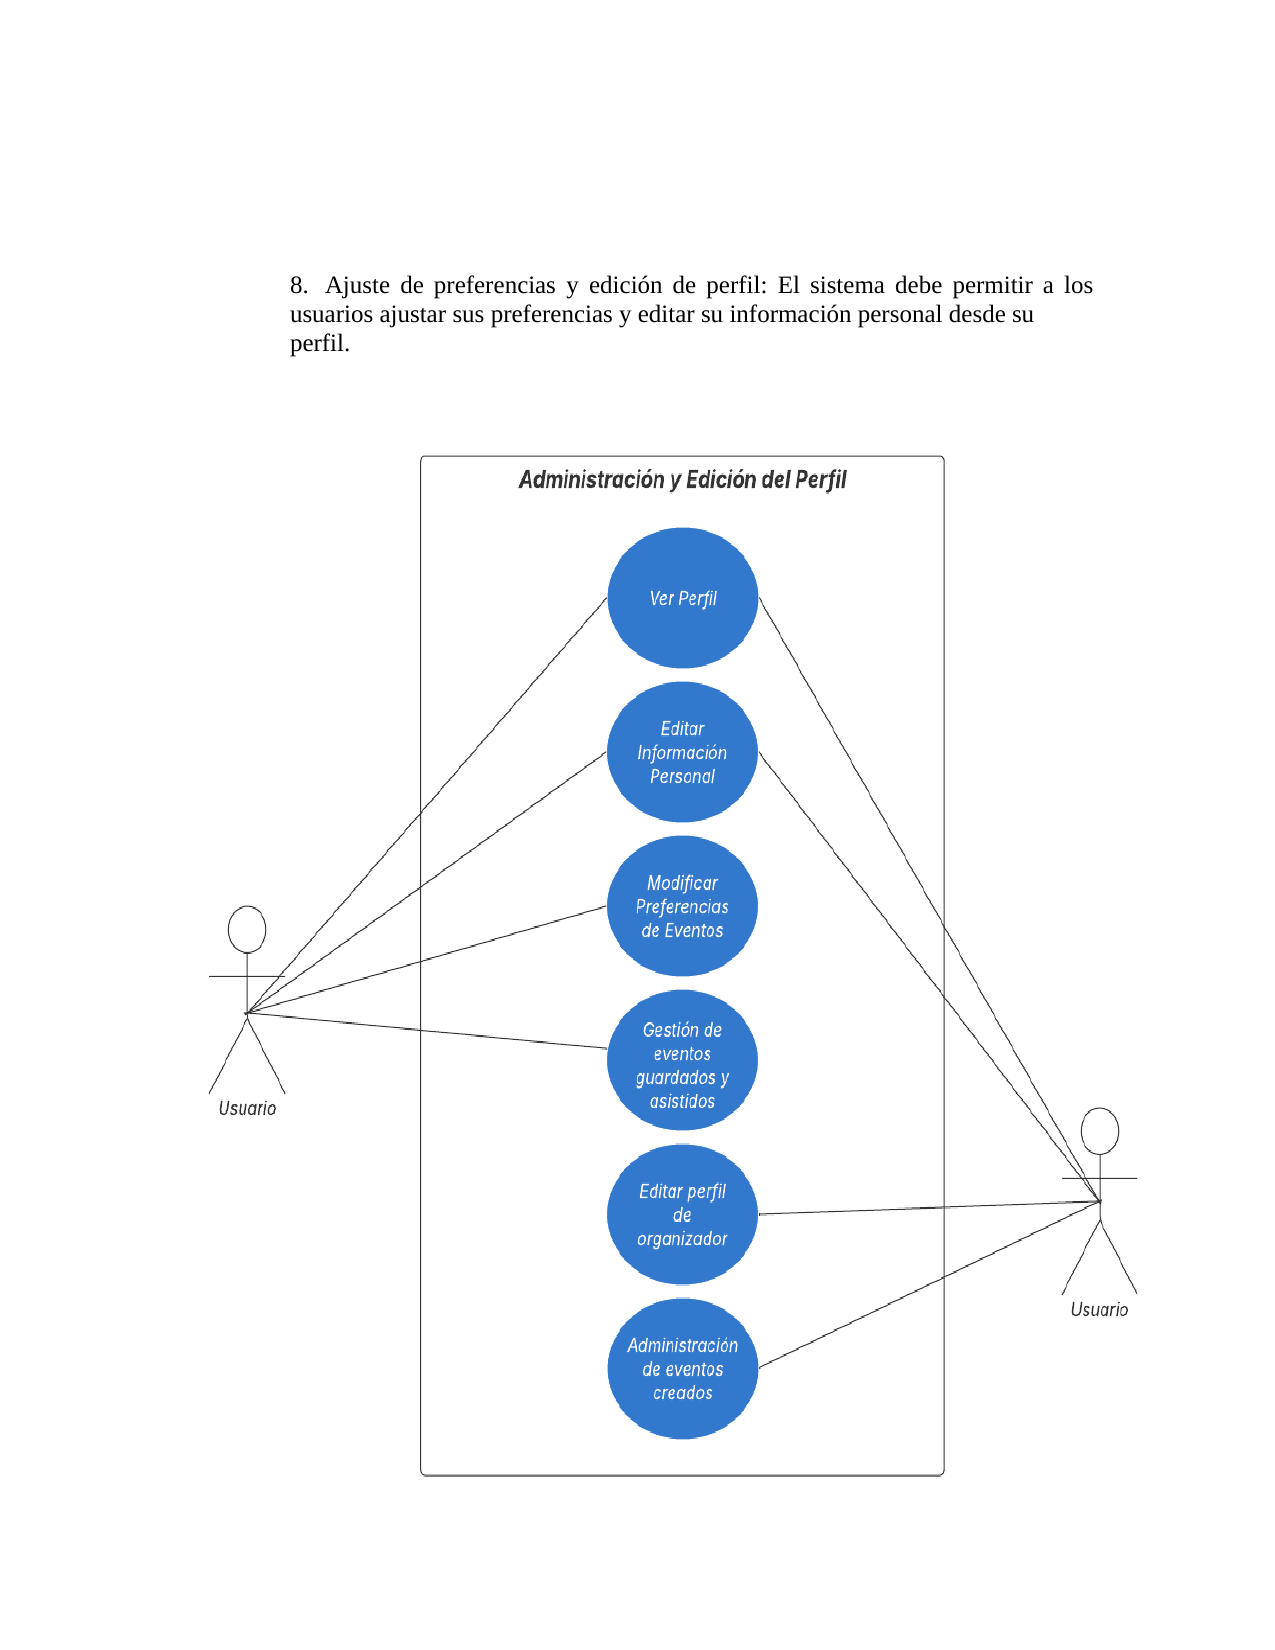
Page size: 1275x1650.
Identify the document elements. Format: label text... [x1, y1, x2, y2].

picture [208, 455, 1138, 1477]
list Ajuste de preferencias y edición de perfil: El sistema debe permitir a los usuarios ajustar sus preferencias y editar su información personal desde su perfil. [290, 270, 1098, 356]
